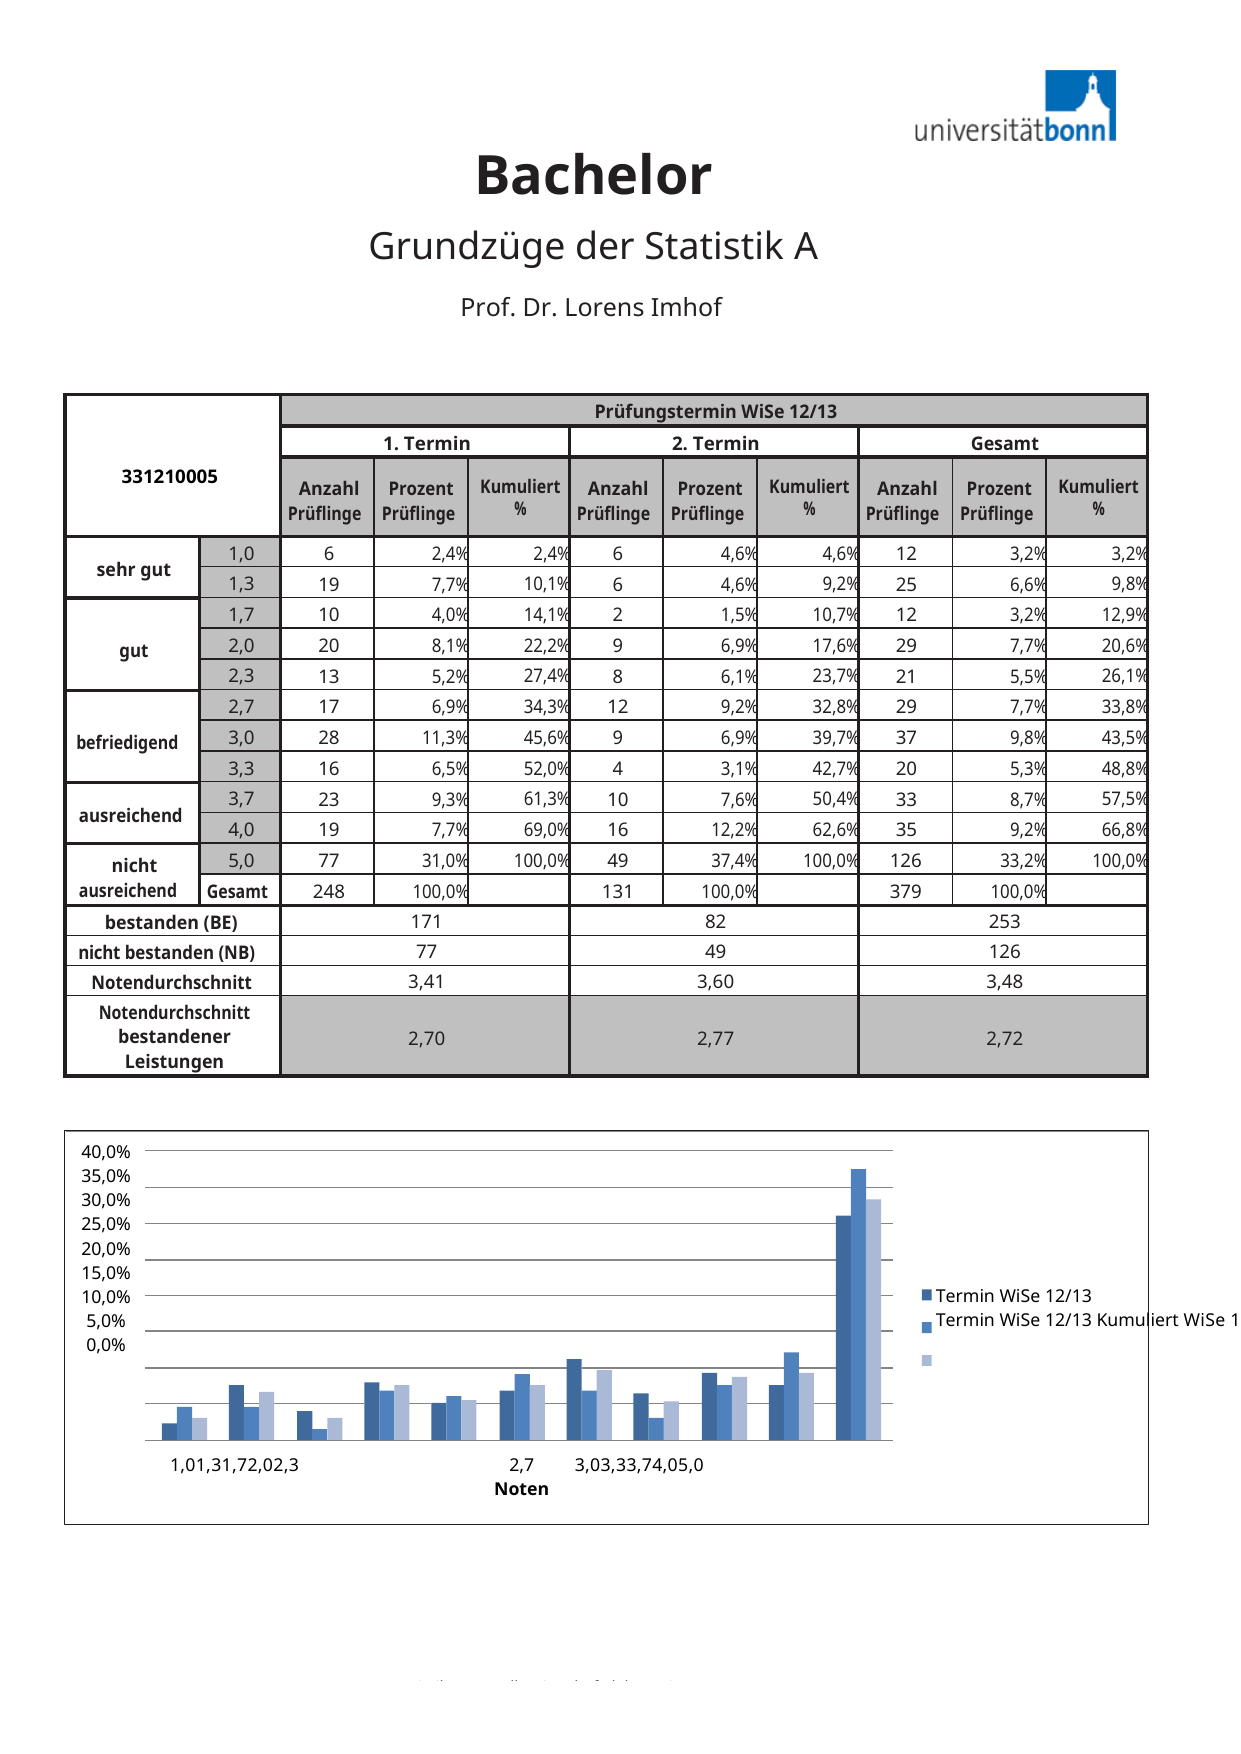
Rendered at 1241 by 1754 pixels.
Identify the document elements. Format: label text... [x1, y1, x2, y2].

table_cell 2,4% [469, 538, 568, 566]
picture [915, 70, 1117, 141]
table_cell 37 [860, 721, 952, 750]
table_cell 12 [571, 690, 662, 719]
table_cell 7,7% [375, 567, 467, 596]
table_header Prüfungstermin WiSe 12/13 [282, 396, 1146, 424]
table_cell 3,2% [1047, 538, 1146, 566]
table_cell 2. Termin [571, 428, 857, 455]
table_cell Kumuliert % [1047, 459, 1146, 535]
table_cell 1,0 [201, 538, 279, 566]
table_cell 8,7% [953, 782, 1045, 812]
text Grundzüge der Statistik A [111, 219, 1074, 270]
table_cell 16 [571, 813, 662, 842]
table_cell 4,0 [201, 813, 279, 842]
table_cell 7,7% [953, 629, 1045, 658]
table_cell 37,4% [664, 844, 756, 873]
table_cell 3,41 [282, 966, 568, 994]
table_cell 2,0 [201, 629, 279, 658]
table_cell 1,7 [201, 598, 279, 627]
table_cell 8,1% [375, 629, 467, 658]
table_cell 23,7% [758, 660, 857, 689]
table_cell 57,5% [1047, 782, 1146, 812]
table_cell 17,6% [758, 629, 857, 658]
table_cell 21 [860, 660, 952, 689]
table_cell befriedigend [67, 692, 198, 781]
table_cell 19 [282, 813, 373, 842]
table_cell 26,1% [1047, 660, 1146, 689]
table_cell 43,5% [1047, 721, 1146, 750]
table_cell nicht ausreichend [67, 845, 198, 904]
table_cell 9,2% [758, 567, 857, 596]
table_cell Notendurchschnitt bestandener Leistungen [67, 996, 279, 1074]
table_cell Kumuliert % [758, 459, 857, 535]
table_cell 49 [571, 844, 662, 873]
table_cell 31,0% [375, 844, 467, 873]
table_cell Prozent Prüflinge [375, 459, 467, 535]
table_cell gut [67, 600, 198, 689]
table_cell 6,9% [664, 629, 756, 658]
table_cell 9,3% [375, 782, 467, 812]
table_cell 3,7 [201, 782, 279, 812]
table_cell 2,70 [282, 996, 568, 1074]
table_cell 4,0% [375, 598, 467, 627]
table_cell 25 [860, 567, 952, 596]
table_cell 34,3% [469, 690, 568, 719]
table_cell 3,48 [860, 966, 1146, 994]
table_cell 9 [571, 721, 662, 750]
table_cell 1,5% [664, 598, 756, 627]
table_cell 5,0 [201, 844, 279, 873]
table_cell 39,7% [758, 721, 857, 750]
table_cell 100,0% [664, 875, 756, 904]
table_cell bestanden (BE) [67, 907, 279, 934]
table_cell 100,0% [758, 844, 857, 873]
table_cell 8 [571, 660, 662, 689]
table_cell 379 [860, 875, 952, 904]
table_cell 48,8% [1047, 752, 1146, 781]
table_cell 2 [571, 598, 662, 627]
table_cell 10 [282, 598, 373, 627]
table_cell [758, 875, 857, 904]
table_cell [1047, 875, 1146, 904]
table_cell 19 [282, 567, 373, 596]
table_cell 50,4% [758, 782, 857, 812]
table_cell Gesamt [201, 875, 279, 904]
table_cell 2,4% [375, 538, 467, 566]
table_cell 42,7% [758, 752, 857, 781]
table_cell 28 [282, 721, 373, 750]
table_cell 126 [860, 936, 1146, 964]
table_cell nicht bestanden (NB) [67, 936, 279, 964]
table_cell 5,5% [953, 660, 1045, 689]
table_cell 16 [282, 752, 373, 781]
table_cell 4,6% [664, 538, 756, 566]
table_cell 29 [860, 629, 952, 658]
table_cell 2,7 [201, 690, 279, 719]
table_cell 66,8% [1047, 813, 1146, 842]
table_cell 11,3% [375, 721, 467, 750]
table_cell 2,3 [201, 660, 279, 689]
text Bachelor [111, 136, 1076, 210]
table_cell 22,2% [469, 629, 568, 658]
table_cell Anzahl Prüflinge [282, 459, 373, 535]
table_cell 10 [571, 782, 662, 812]
table_cell 7,6% [664, 782, 756, 812]
table_cell 6 [282, 538, 373, 566]
table_cell 3,2% [953, 538, 1045, 566]
table_cell 35 [860, 813, 952, 842]
table_cell 12,2% [664, 813, 756, 842]
table_cell Gesamt [860, 428, 1146, 455]
table_cell ausreichend [67, 784, 198, 842]
table_cell 4 [571, 752, 662, 781]
table_cell 9 [571, 629, 662, 658]
table_cell 3,2% [953, 598, 1045, 627]
table_cell 3,0 [201, 721, 279, 750]
table_cell 20,6% [1047, 629, 1146, 658]
table_cell Prozent Prüflinge [953, 459, 1045, 535]
table_cell 49 [571, 936, 857, 964]
table_cell 12 [860, 598, 952, 627]
table_cell Prozent Prüflinge [664, 459, 756, 535]
table_cell 6,1% [664, 660, 756, 689]
table_cell 20 [282, 629, 373, 658]
table_cell 6,9% [664, 721, 756, 750]
table_cell 6,6% [953, 567, 1045, 596]
table_cell 33 [860, 782, 952, 812]
table_cell 171 [282, 907, 568, 934]
table_cell 6,5% [375, 752, 467, 781]
table_cell 2,77 [571, 996, 857, 1074]
table_cell 12 [860, 538, 952, 566]
table_cell 7,7% [375, 813, 467, 842]
table_cell 7,7% [953, 690, 1045, 719]
table_cell 6 [571, 567, 662, 596]
table_cell 253 [860, 907, 1146, 934]
table_cell 9,2% [953, 813, 1045, 842]
table_cell 4,6% [664, 567, 756, 596]
table_cell 3,60 [571, 966, 857, 994]
table_cell 1,3 [201, 567, 279, 596]
table_cell 20 [860, 752, 952, 781]
table_cell 29 [860, 690, 952, 719]
table_cell 248 [282, 875, 373, 904]
table_cell 13 [282, 660, 373, 689]
table_cell 100,0% [953, 875, 1045, 904]
table_cell 23 [282, 782, 373, 812]
table_cell [469, 875, 568, 904]
table_cell 1. Termin [282, 428, 568, 455]
table_cell 100,0% [375, 875, 467, 904]
table_cell 10,1% [469, 567, 568, 596]
table_cell Anzahl Prüflinge [571, 459, 662, 535]
table_cell 17 [282, 690, 373, 719]
table_cell 9,8% [1047, 567, 1146, 596]
table_cell 6 [571, 538, 662, 566]
table_cell 2,72 [860, 996, 1146, 1074]
table_cell 131 [571, 875, 662, 904]
table_cell 77 [282, 936, 568, 964]
table_cell sehr gut [67, 538, 198, 596]
table_cell Anzahl Prüflinge [860, 459, 952, 535]
table_cell 4,6% [758, 538, 857, 566]
table_cell 100,0% [469, 844, 568, 873]
table_cell 32,8% [758, 690, 857, 719]
table_cell 61,3% [469, 782, 568, 812]
table_cell 6,9% [375, 690, 467, 719]
table_cell 3,3 [201, 752, 279, 781]
table_cell 5,3% [953, 752, 1045, 781]
table_cell 52,0% [469, 752, 568, 781]
table_cell 82 [571, 907, 857, 934]
table_cell 69,0% [469, 813, 568, 842]
text Prof. Dr. Lorens Imhof [111, 289, 1071, 323]
table_cell 5,2% [375, 660, 467, 689]
table_header 331210005 [67, 396, 279, 535]
table_cell Kumuliert % [469, 459, 568, 535]
table_cell 62,6% [758, 813, 857, 842]
table_cell 126 [860, 844, 952, 873]
table_cell 9,2% [664, 690, 756, 719]
table_cell 10,7% [758, 598, 857, 627]
table_cell 14,1% [469, 598, 568, 627]
table_cell 45,6% [469, 721, 568, 750]
table_cell 77 [282, 844, 373, 873]
table_cell 33,2% [953, 844, 1045, 873]
table_cell 100,0% [1047, 844, 1146, 873]
table_cell Notendurchschnitt [67, 966, 279, 994]
table_cell 9,8% [953, 721, 1045, 750]
table_cell 27,4% [469, 660, 568, 689]
table_cell 33,8% [1047, 690, 1146, 719]
table_cell 3,1% [664, 752, 756, 781]
table_cell 12,9% [1047, 598, 1146, 627]
